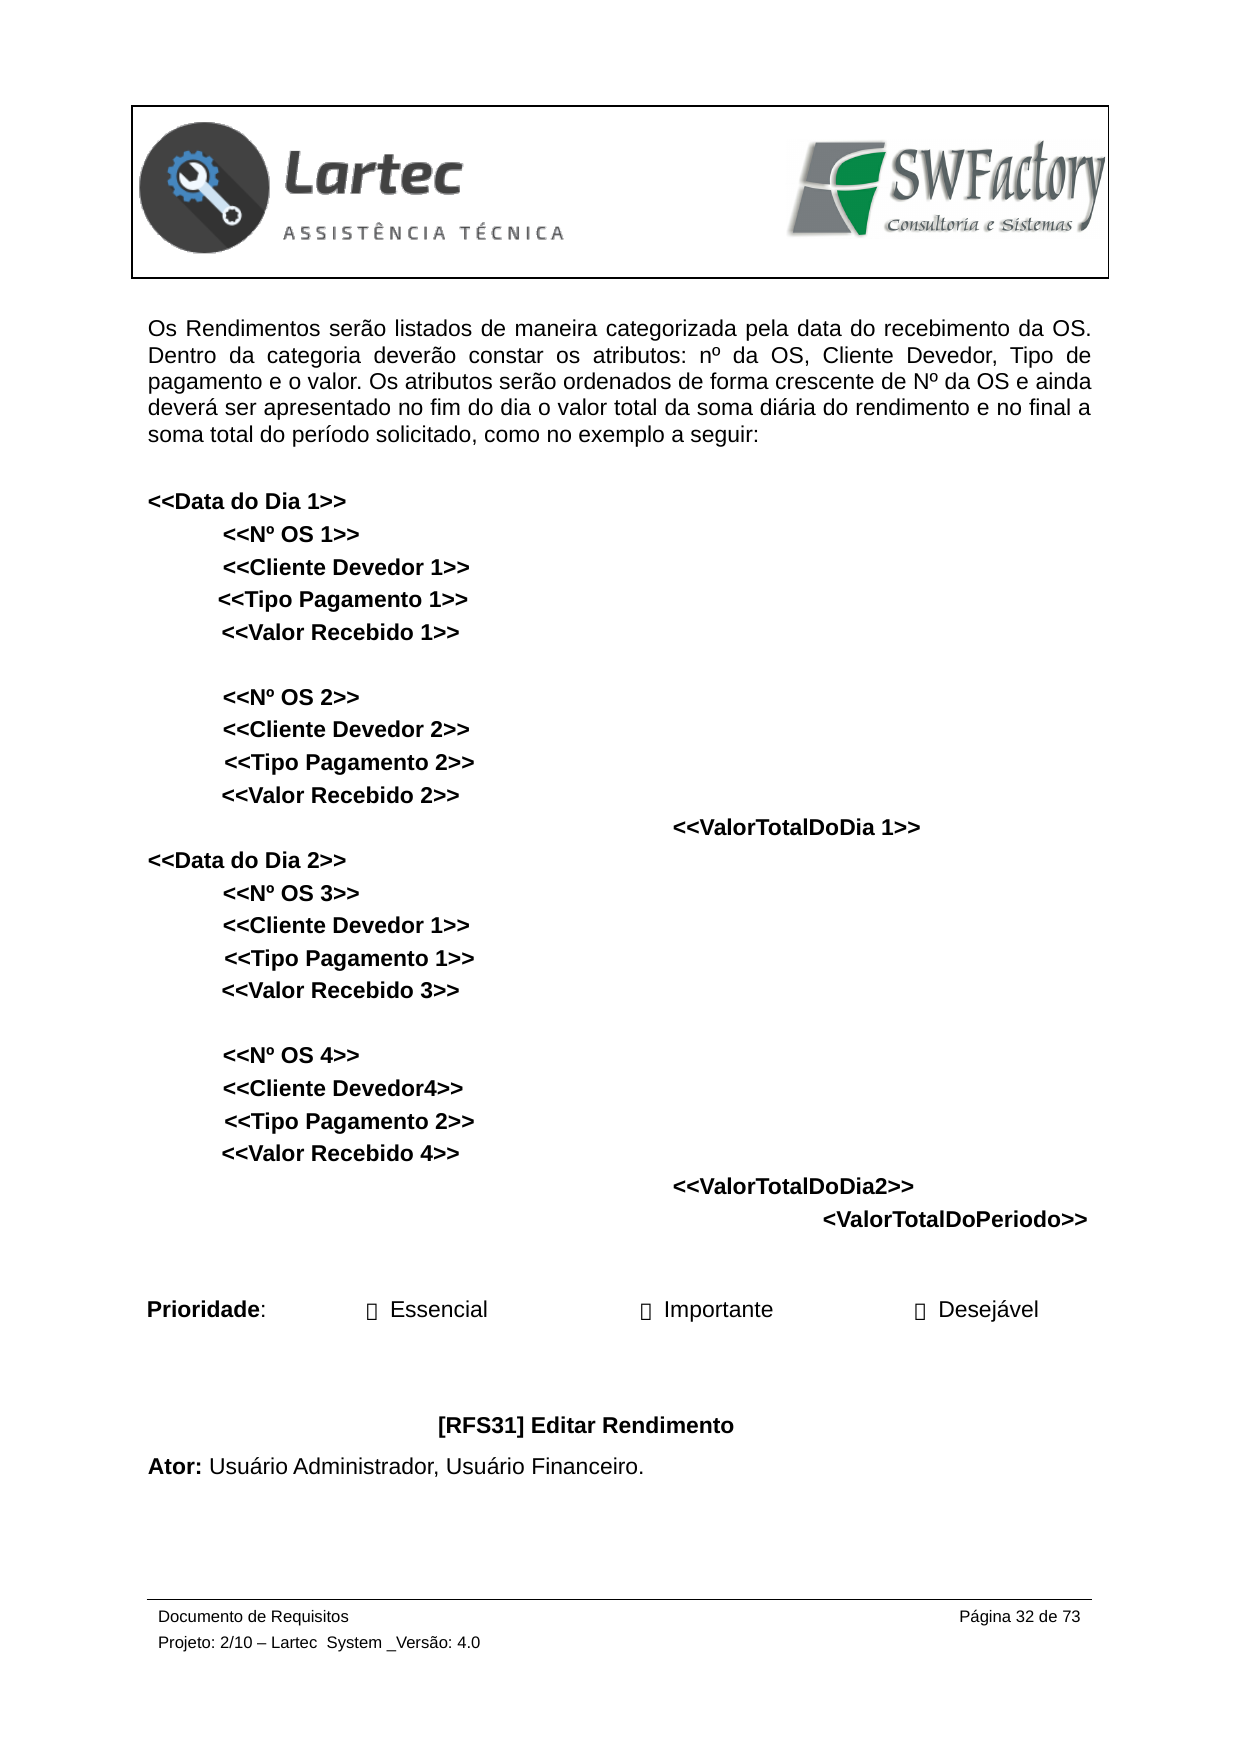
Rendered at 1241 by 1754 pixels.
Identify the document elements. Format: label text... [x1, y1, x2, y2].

table_header Importante [664, 1271, 890, 1355]
table_header  [341, 1271, 390, 1355]
picture [135, 112, 576, 259]
text <<Data do Dia 1>> [148, 488, 1092, 514]
text <<ValorTotalDoDia2>> [598, 1173, 1092, 1199]
text <<Cliente Devedor 2>> [148, 716, 1092, 743]
text <<Tipo Pagamento 1>> [148, 586, 1092, 612]
text <<Valor Recebido 3>> [148, 977, 1092, 1004]
text <<Valor Recebido 2>> [148, 782, 1092, 808]
text <<ValorTotalDoDia 1>> [598, 814, 1092, 841]
text <<Nº OS 3>> [148, 879, 1092, 906]
text <<Cliente Devedor 1>> [148, 553, 1092, 580]
text <<Nº OS 2>> [148, 684, 1092, 710]
text [RFS31] Editar Rendimento [148, 1412, 1092, 1441]
table_header  [890, 1271, 938, 1355]
picture [785, 139, 1106, 239]
text <ValorTotalDoPeriodo>> [823, 1206, 1092, 1232]
text Ator: Usuário Administrador, Usuário Financeiro. [148, 1453, 1092, 1479]
text Os Rendimentos serão listados de maneira categorizada pela data do recebimento da OS. Dentro da categoria deverão constar os atributos: nº da OS, Cliente Devedor, Tipo de pagamento e o valor. Os atributos serão ordenados de forma crescente de Nº da OS e ainda deverá ser apresentado no fim do dia o valor total da soma diária do rendimento e no final a soma total do período solicitado, como no exemplo a seguir: [148, 315, 1092, 447]
table_header Essencial [390, 1271, 616, 1355]
text <<Valor Recebido 1>> [148, 619, 1092, 645]
text <<Tipo Pagamento 2>> [148, 749, 1092, 775]
text <<Tipo Pagamento 2>> [148, 1108, 1092, 1134]
text <<Nº OS 1>> [148, 521, 1092, 547]
table_header  [616, 1271, 664, 1355]
text <<Cliente Devedor4>> [148, 1075, 1092, 1101]
table_header Desejável [938, 1271, 1095, 1355]
table_header Prioridade: [135, 1271, 341, 1355]
text <<Valor Recebido 4>> [148, 1140, 1092, 1167]
text <<Cliente Devedor 1>> [148, 912, 1092, 938]
text <<Data do Dia 2>> [148, 847, 1092, 873]
text <<Tipo Pagamento 1>> [148, 945, 1092, 971]
text <<Nº OS 4>> [148, 1042, 1092, 1069]
